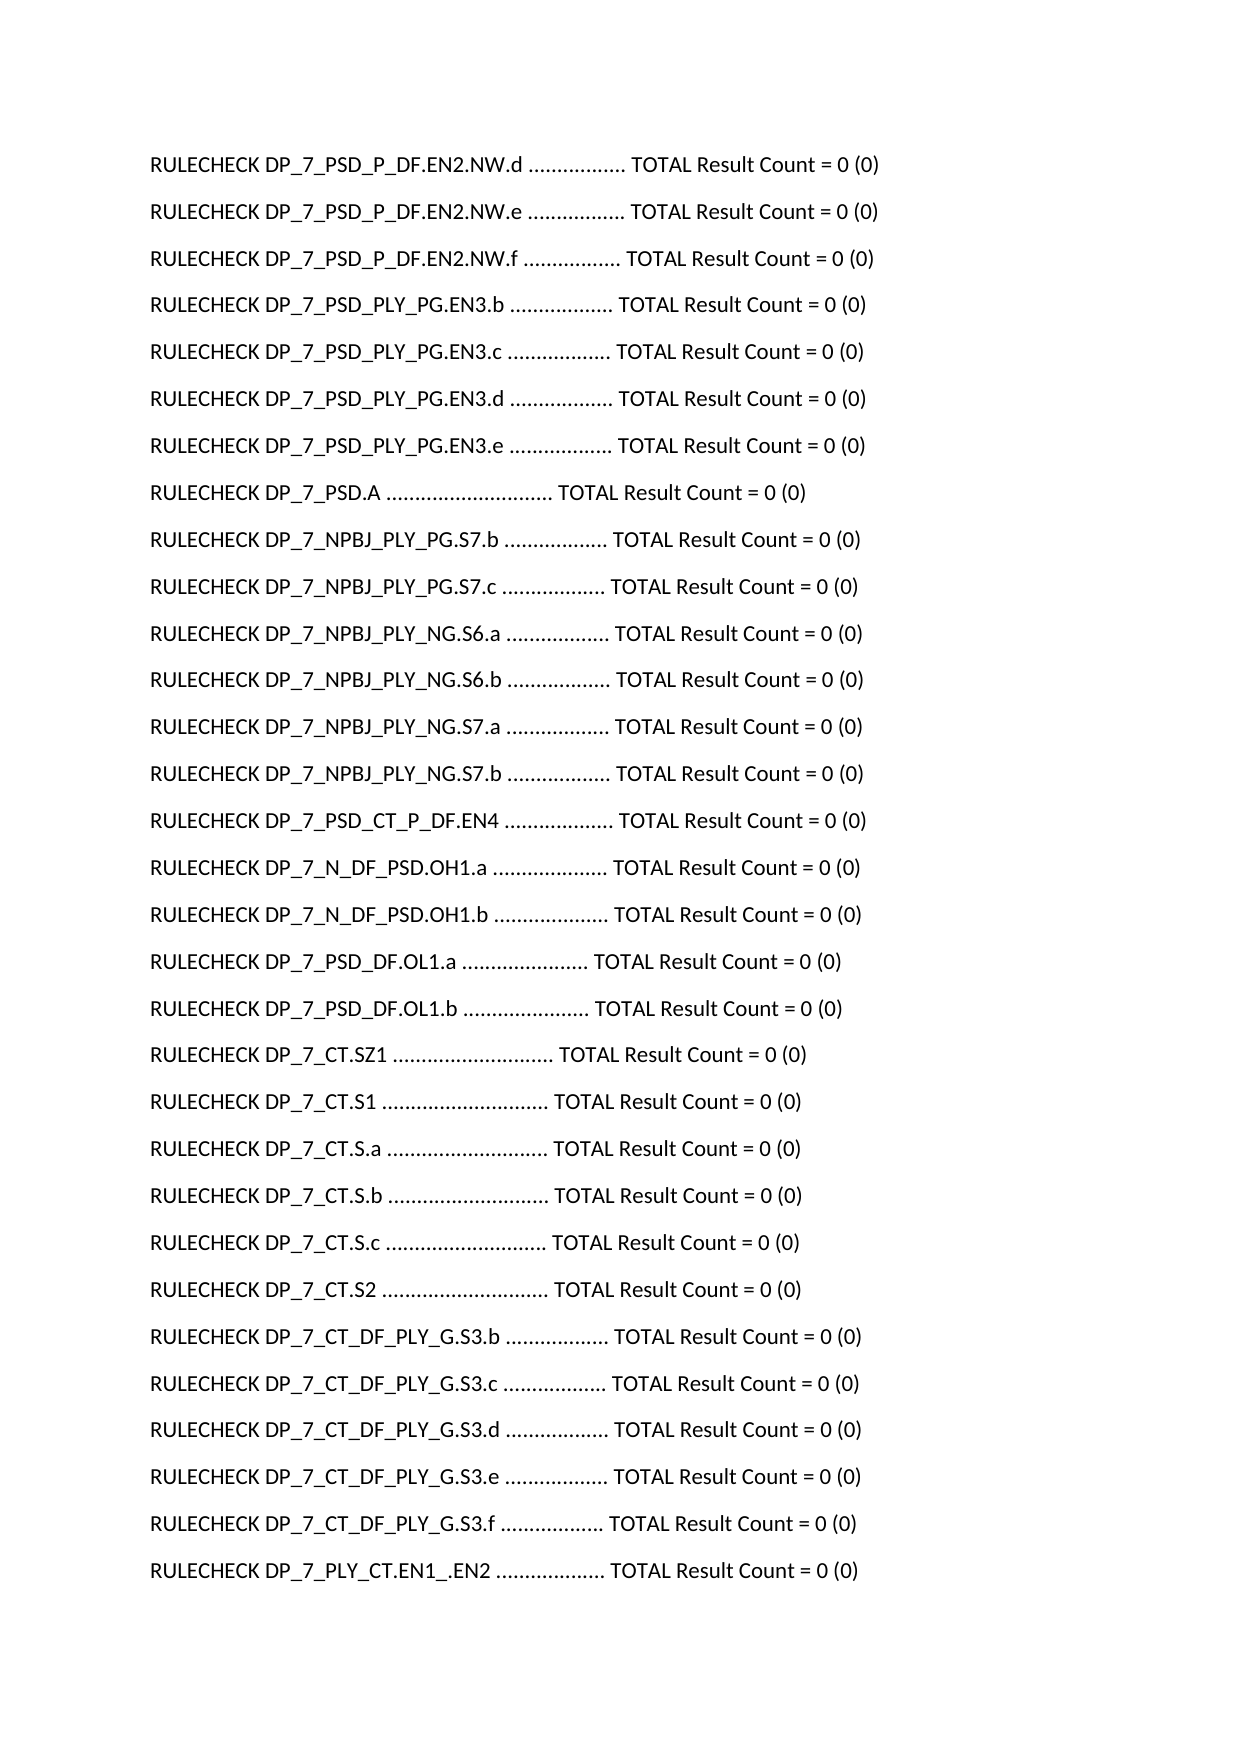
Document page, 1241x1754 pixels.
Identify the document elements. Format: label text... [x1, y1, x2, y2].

text RULECHECK DP_7_PSD_P_DF.EN2.NW.d ................. TOTAL Result Count = 0 (0) [150, 150, 1090, 178]
text RULECHECK DP_7_CT_DF_PLY_G.S3.f .................. TOTAL Result Count = 0 (0) [150, 1509, 1090, 1537]
text RULECHECK DP_7_CT.S.c ............................ TOTAL Result Count = 0 (0) [150, 1228, 1090, 1256]
text RULECHECK DP_7_PLY_CT.EN1_.EN2 ................... TOTAL Result Count = 0 (0) [150, 1556, 1090, 1584]
text RULECHECK DP_7_PSD.A ............................. TOTAL Result Count = 0 (0) [150, 478, 1090, 506]
text RULECHECK DP_7_PSD_CT_P_DF.EN4 ................... TOTAL Result Count = 0 (0) [150, 806, 1090, 834]
text RULECHECK DP_7_CT.S2 ............................. TOTAL Result Count = 0 (0) [150, 1275, 1090, 1303]
text RULECHECK DP_7_CT.SZ1 ............................ TOTAL Result Count = 0 (0) [150, 1041, 1090, 1069]
text RULECHECK DP_7_NPBJ_PLY_PG.S7.c .................. TOTAL Result Count = 0 (0) [150, 572, 1090, 600]
text RULECHECK DP_7_NPBJ_PLY_NG.S6.b .................. TOTAL Result Count = 0 (0) [150, 666, 1090, 694]
text RULECHECK DP_7_PSD_PLY_PG.EN3.b .................. TOTAL Result Count = 0 (0) [150, 291, 1090, 319]
text RULECHECK DP_7_CT_DF_PLY_G.S3.b .................. TOTAL Result Count = 0 (0) [150, 1322, 1090, 1350]
text RULECHECK DP_7_CT.S.b ............................ TOTAL Result Count = 0 (0) [150, 1181, 1090, 1209]
text RULECHECK DP_7_NPBJ_PLY_NG.S7.b .................. TOTAL Result Count = 0 (0) [150, 759, 1090, 787]
text RULECHECK DP_7_PSD_PLY_PG.EN3.e .................. TOTAL Result Count = 0 (0) [150, 431, 1090, 459]
text RULECHECK DP_7_PSD_P_DF.EN2.NW.f ................. TOTAL Result Count = 0 (0) [150, 244, 1090, 272]
text RULECHECK DP_7_NPBJ_PLY_NG.S7.a .................. TOTAL Result Count = 0 (0) [150, 712, 1090, 741]
text RULECHECK DP_7_NPBJ_PLY_PG.S7.b .................. TOTAL Result Count = 0 (0) [150, 525, 1090, 553]
text RULECHECK DP_7_PSD_P_DF.EN2.NW.e ................. TOTAL Result Count = 0 (0) [150, 197, 1090, 225]
text RULECHECK DP_7_CT_DF_PLY_G.S3.e .................. TOTAL Result Count = 0 (0) [150, 1462, 1090, 1491]
text RULECHECK DP_7_CT_DF_PLY_G.S3.d .................. TOTAL Result Count = 0 (0) [150, 1416, 1090, 1444]
text RULECHECK DP_7_PSD_DF.OL1.b ...................... TOTAL Result Count = 0 (0) [150, 994, 1090, 1022]
text RULECHECK DP_7_CT.S1 ............................. TOTAL Result Count = 0 (0) [150, 1087, 1090, 1116]
text RULECHECK DP_7_CT.S.a ............................ TOTAL Result Count = 0 (0) [150, 1134, 1090, 1162]
text RULECHECK DP_7_PSD_DF.OL1.a ...................... TOTAL Result Count = 0 (0) [150, 947, 1090, 975]
text RULECHECK DP_7_CT_DF_PLY_G.S3.c .................. TOTAL Result Count = 0 (0) [150, 1369, 1090, 1397]
text RULECHECK DP_7_PSD_PLY_PG.EN3.d .................. TOTAL Result Count = 0 (0) [150, 384, 1090, 412]
text RULECHECK DP_7_N_DF_PSD.OH1.a .................... TOTAL Result Count = 0 (0) [150, 853, 1090, 881]
text RULECHECK DP_7_N_DF_PSD.OH1.b .................... TOTAL Result Count = 0 (0) [150, 900, 1090, 928]
text RULECHECK DP_7_NPBJ_PLY_NG.S6.a .................. TOTAL Result Count = 0 (0) [150, 619, 1090, 647]
text RULECHECK DP_7_PSD_PLY_PG.EN3.c .................. TOTAL Result Count = 0 (0) [150, 337, 1090, 366]
